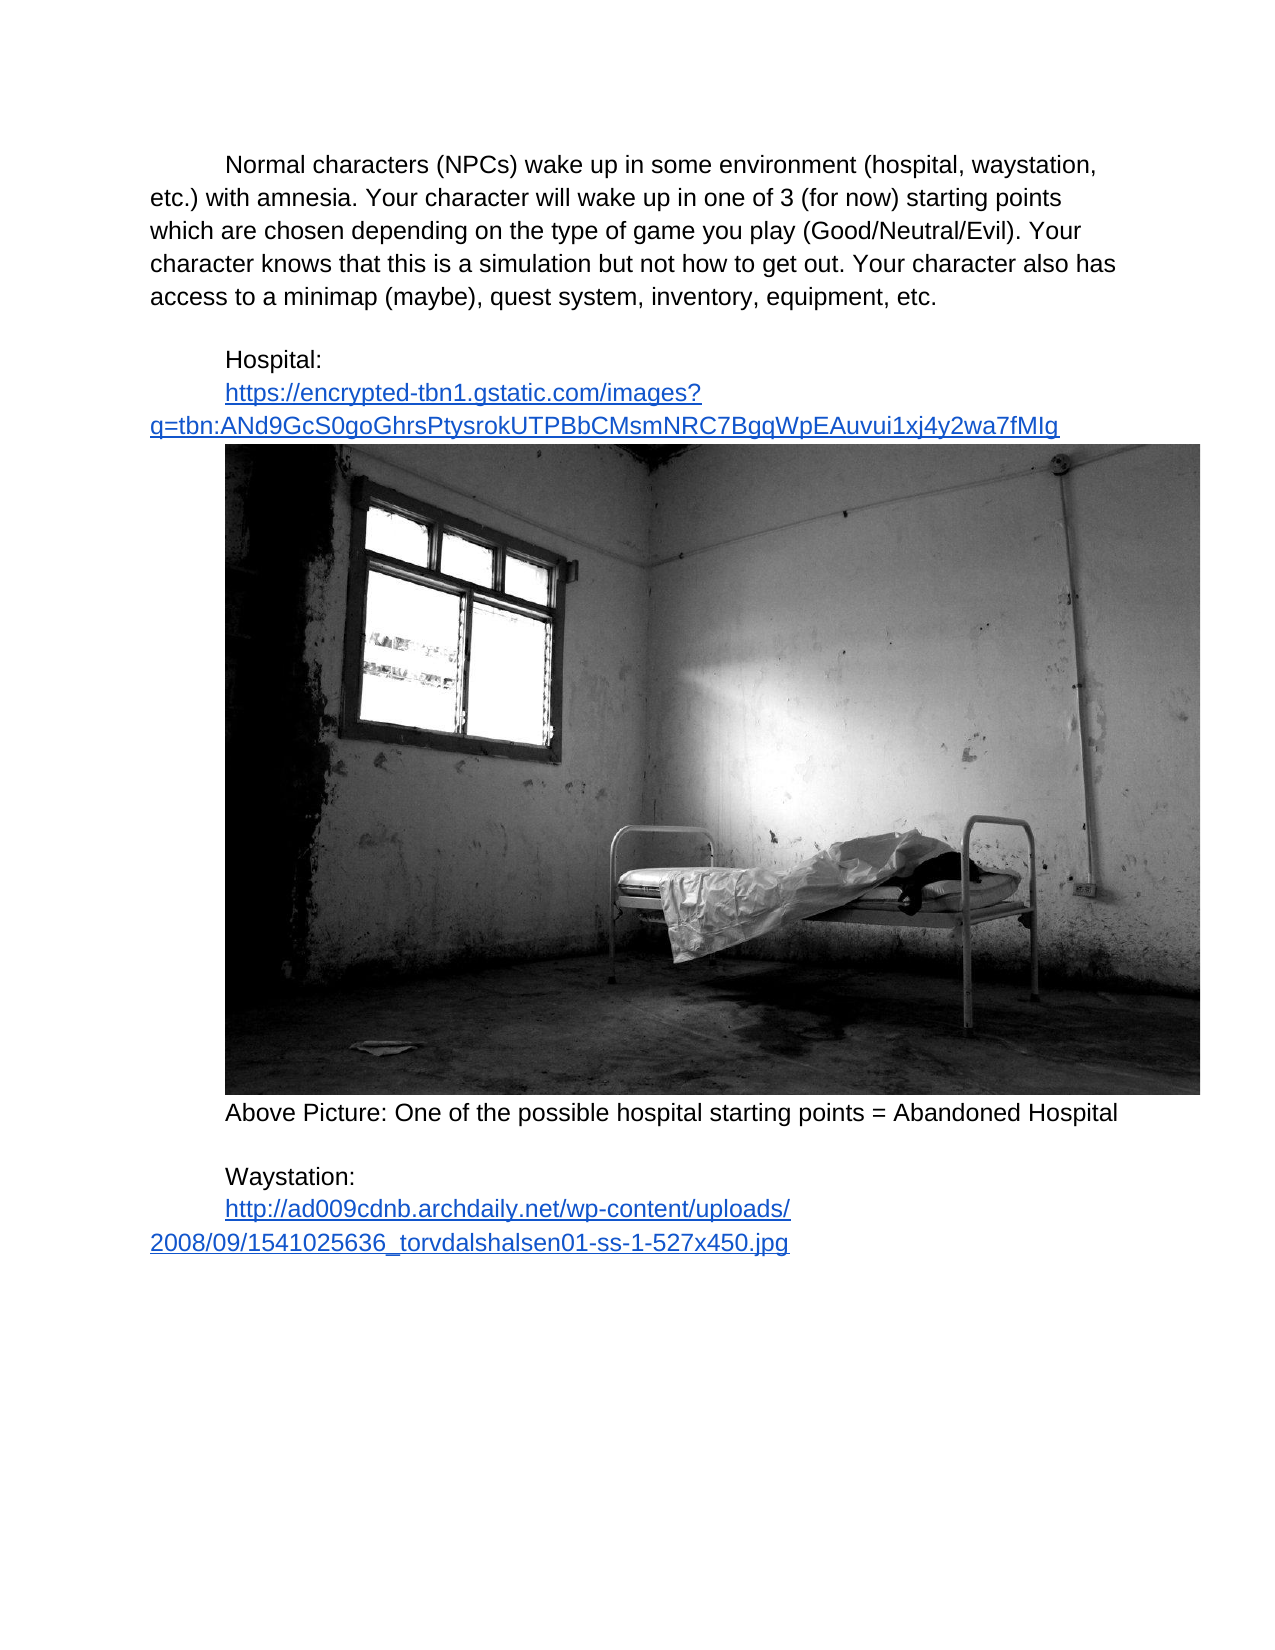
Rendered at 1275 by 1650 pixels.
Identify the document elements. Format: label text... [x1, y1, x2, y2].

text Above Picture: One of the possible hospital starting points = Abandoned Hospital [150, 1098, 1125, 1127]
text https://encrypted-tbn1.gstatic.com/images?q=tbn:ANd9GcS0goGhrsPtysrokUTPBbCMsmNRC7BgqWpEAuvui1xj4y2wa7fMIg [150, 378, 1125, 440]
text Normal characters (NPCs) wake up in some environment (hospital, waystation, etc.) with amnesia. Your character will wake up in one of 3 (for now) starting points which are chosen depending on the type of game you play (Good/Neutral/Evil). Your character knows that this is a simulation but not how to get out. Your character also has access to a minimap (maybe), quest system, inventory, equipment, etc. [150, 150, 1125, 311]
text Hospital: [150, 345, 1125, 374]
picture [225, 444, 1200, 1095]
text Waystation: [150, 1161, 1125, 1190]
text http://ad009cdnb.archdaily.net/wp-content/uploads/2008/09/1541025636_torvdalshalsen01-ss-1-527x450.jpg [150, 1194, 1125, 1256]
